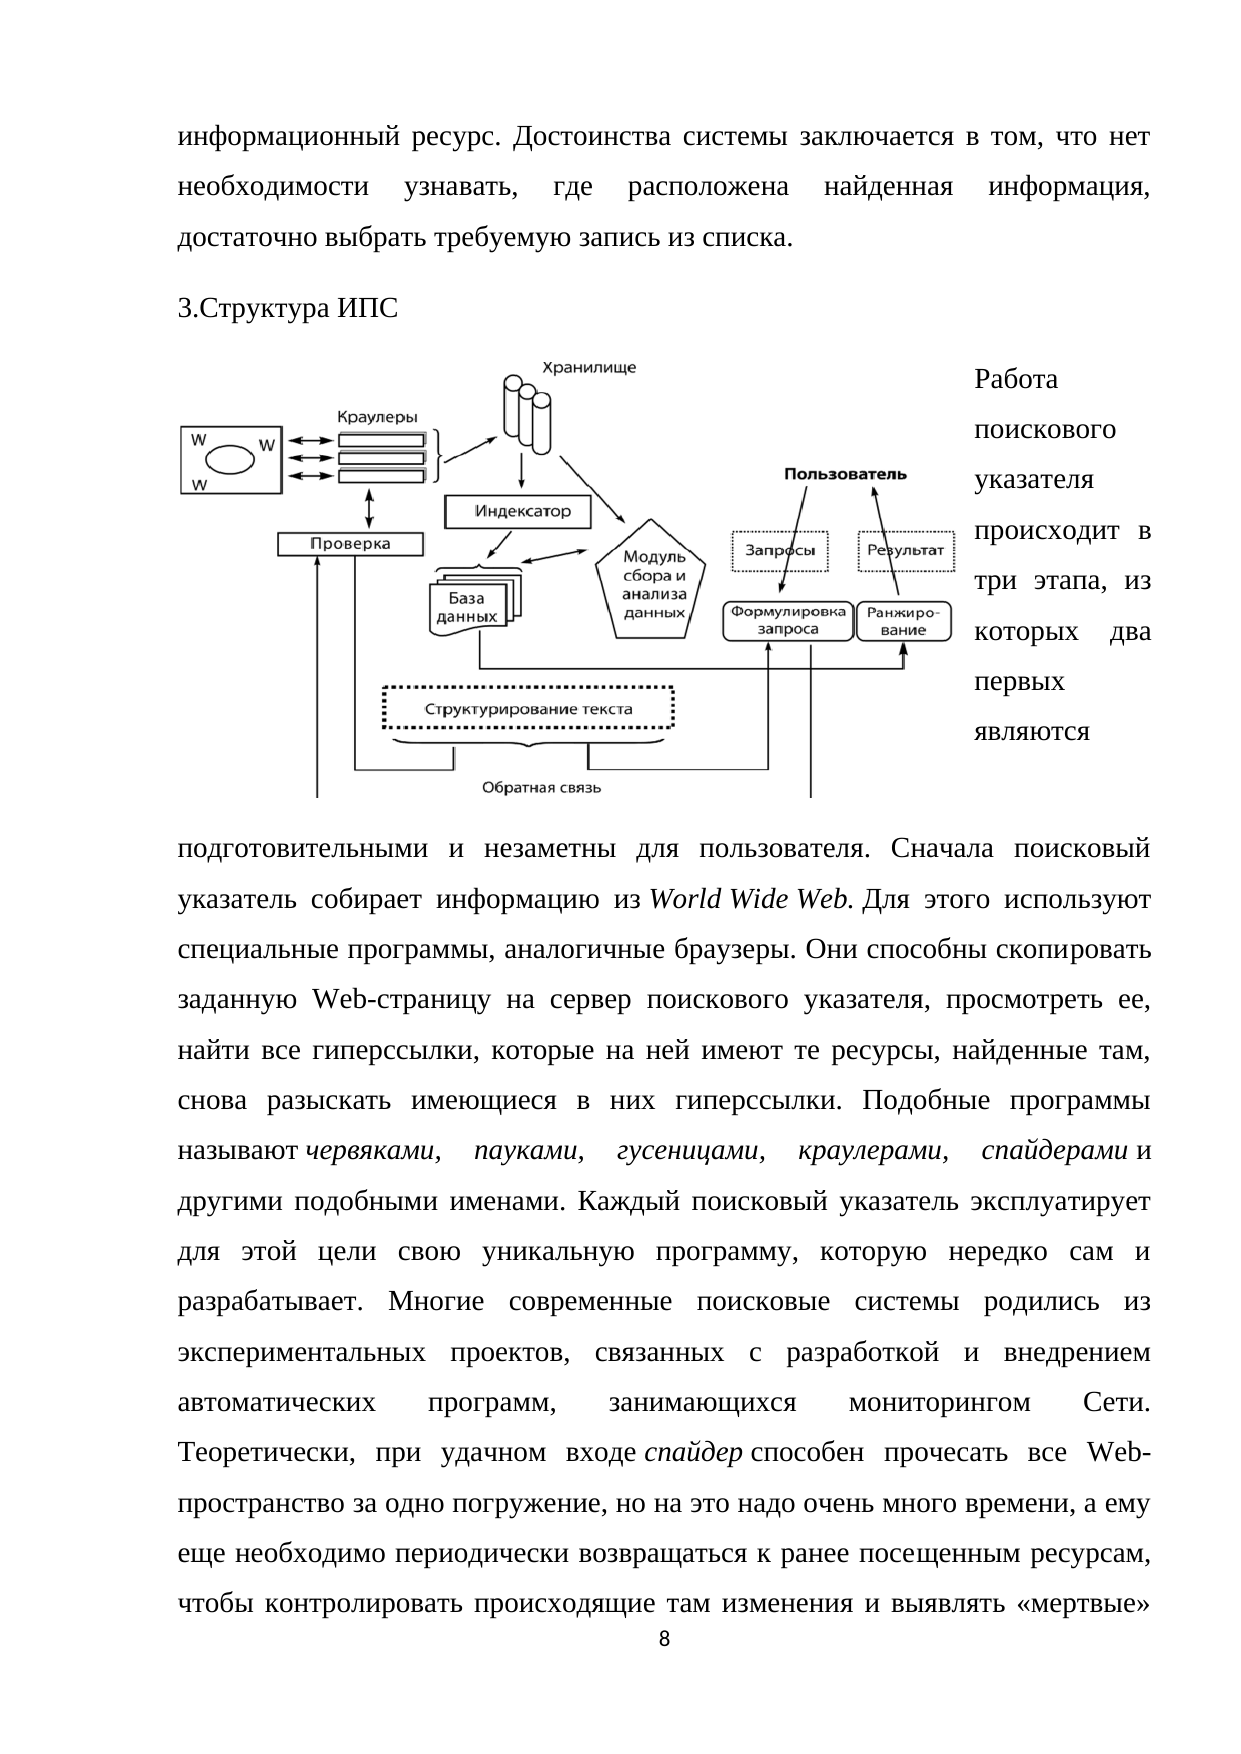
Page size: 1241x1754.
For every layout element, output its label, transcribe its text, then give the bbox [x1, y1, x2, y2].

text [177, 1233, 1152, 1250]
picture [180, 362, 955, 797]
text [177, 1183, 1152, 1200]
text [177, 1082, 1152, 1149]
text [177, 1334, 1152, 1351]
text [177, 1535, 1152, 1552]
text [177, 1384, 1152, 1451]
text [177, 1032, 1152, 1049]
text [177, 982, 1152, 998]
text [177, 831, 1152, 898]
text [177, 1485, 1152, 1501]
text 3.Структура ИПС [177, 290, 1152, 323]
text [177, 118, 1152, 252]
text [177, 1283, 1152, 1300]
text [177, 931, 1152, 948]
